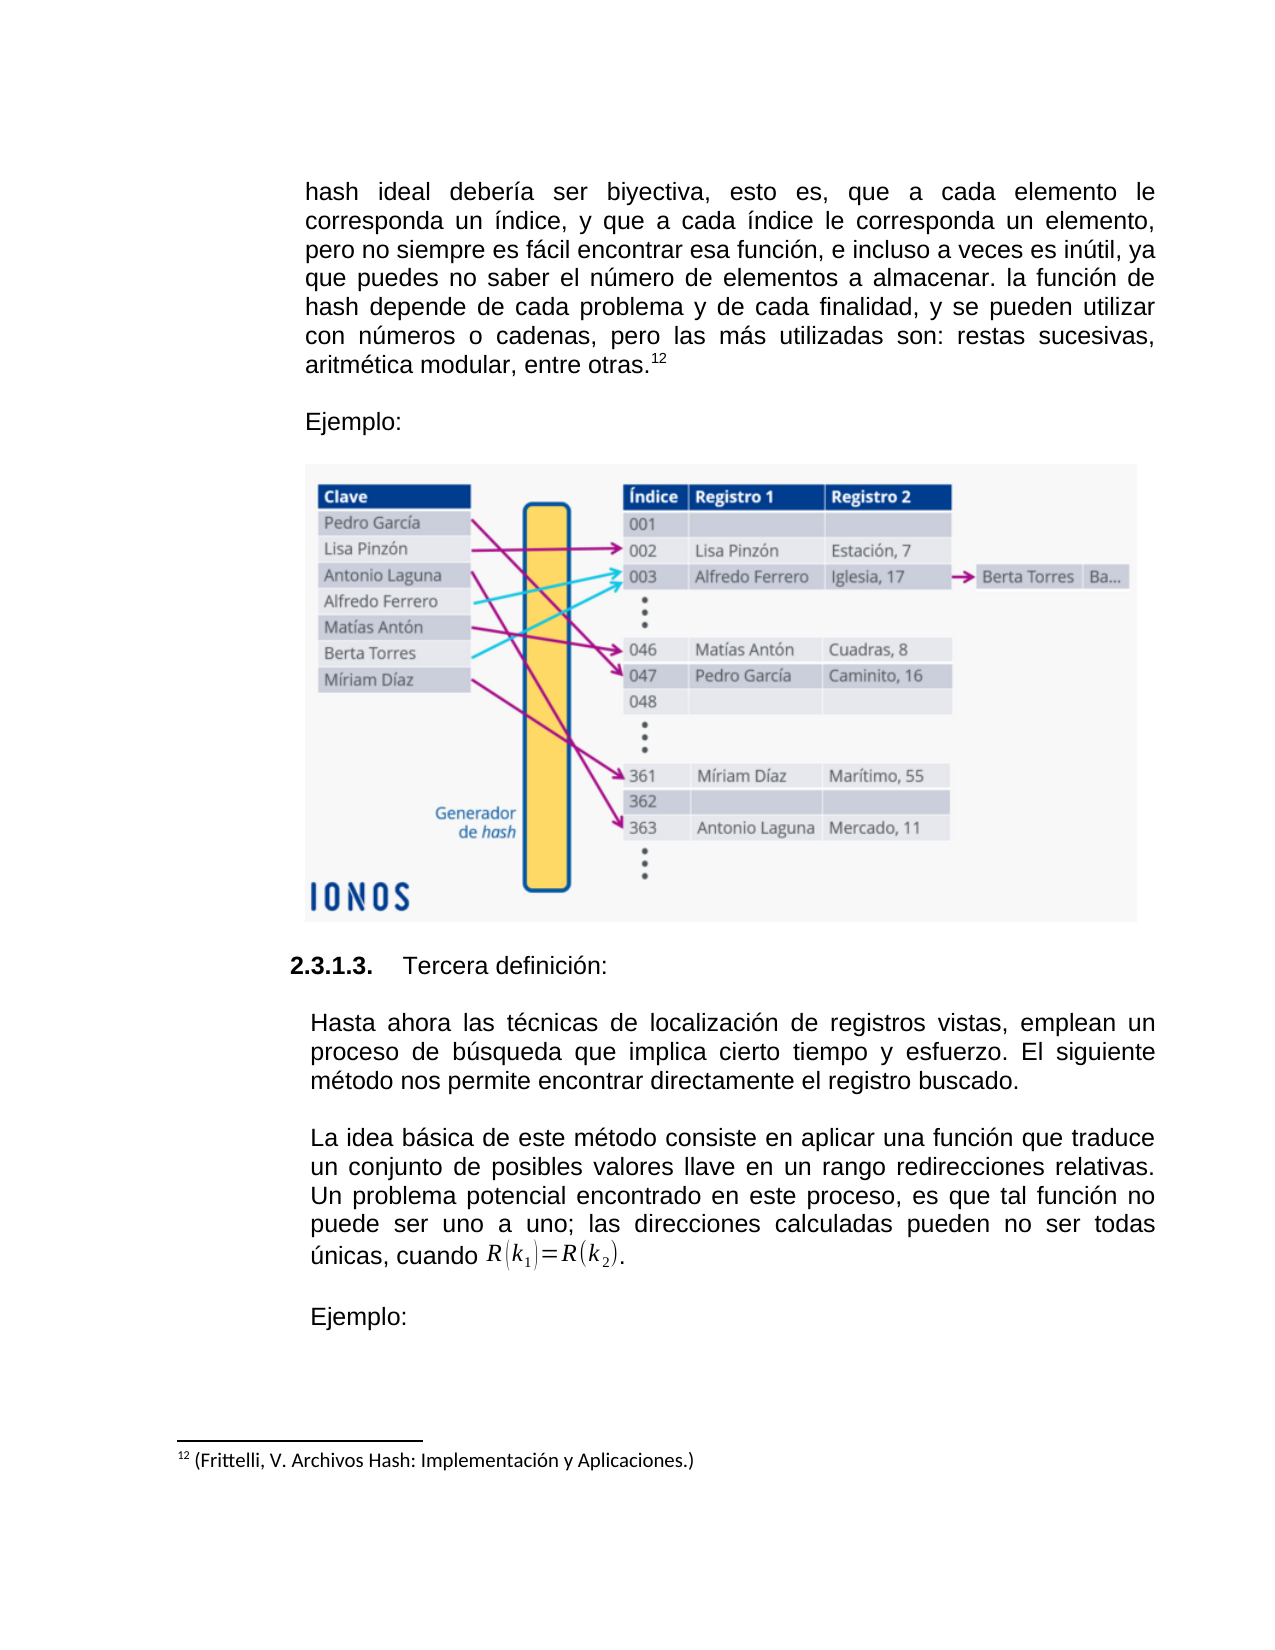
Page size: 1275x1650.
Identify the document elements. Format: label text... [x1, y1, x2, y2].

text Hasta ahora las técnicas de localización de registros vistas, emplean un proceso de búsqueda que implica cierto tiempo y esfuerzo. El siguiente método nos permite encontrar directamente el registro buscado. [310, 1008, 1157, 1094]
list Tercera definición: [290, 951, 1157, 979]
picture [304, 464, 1138, 922]
text La idea básica de este método consiste en aplicar una función que traduce un conjunto de posibles valores llave en un rango redirecciones relativas. Un problema potencial encontrado en este proceso, es que tal función no puede ser uno a uno; las direcciones calculadas pueden no ser todas únicas, cuando . [310, 1123, 1157, 1273]
text Ejemplo: [310, 1302, 1157, 1330]
list Ejemplo: [305, 407, 1157, 436]
